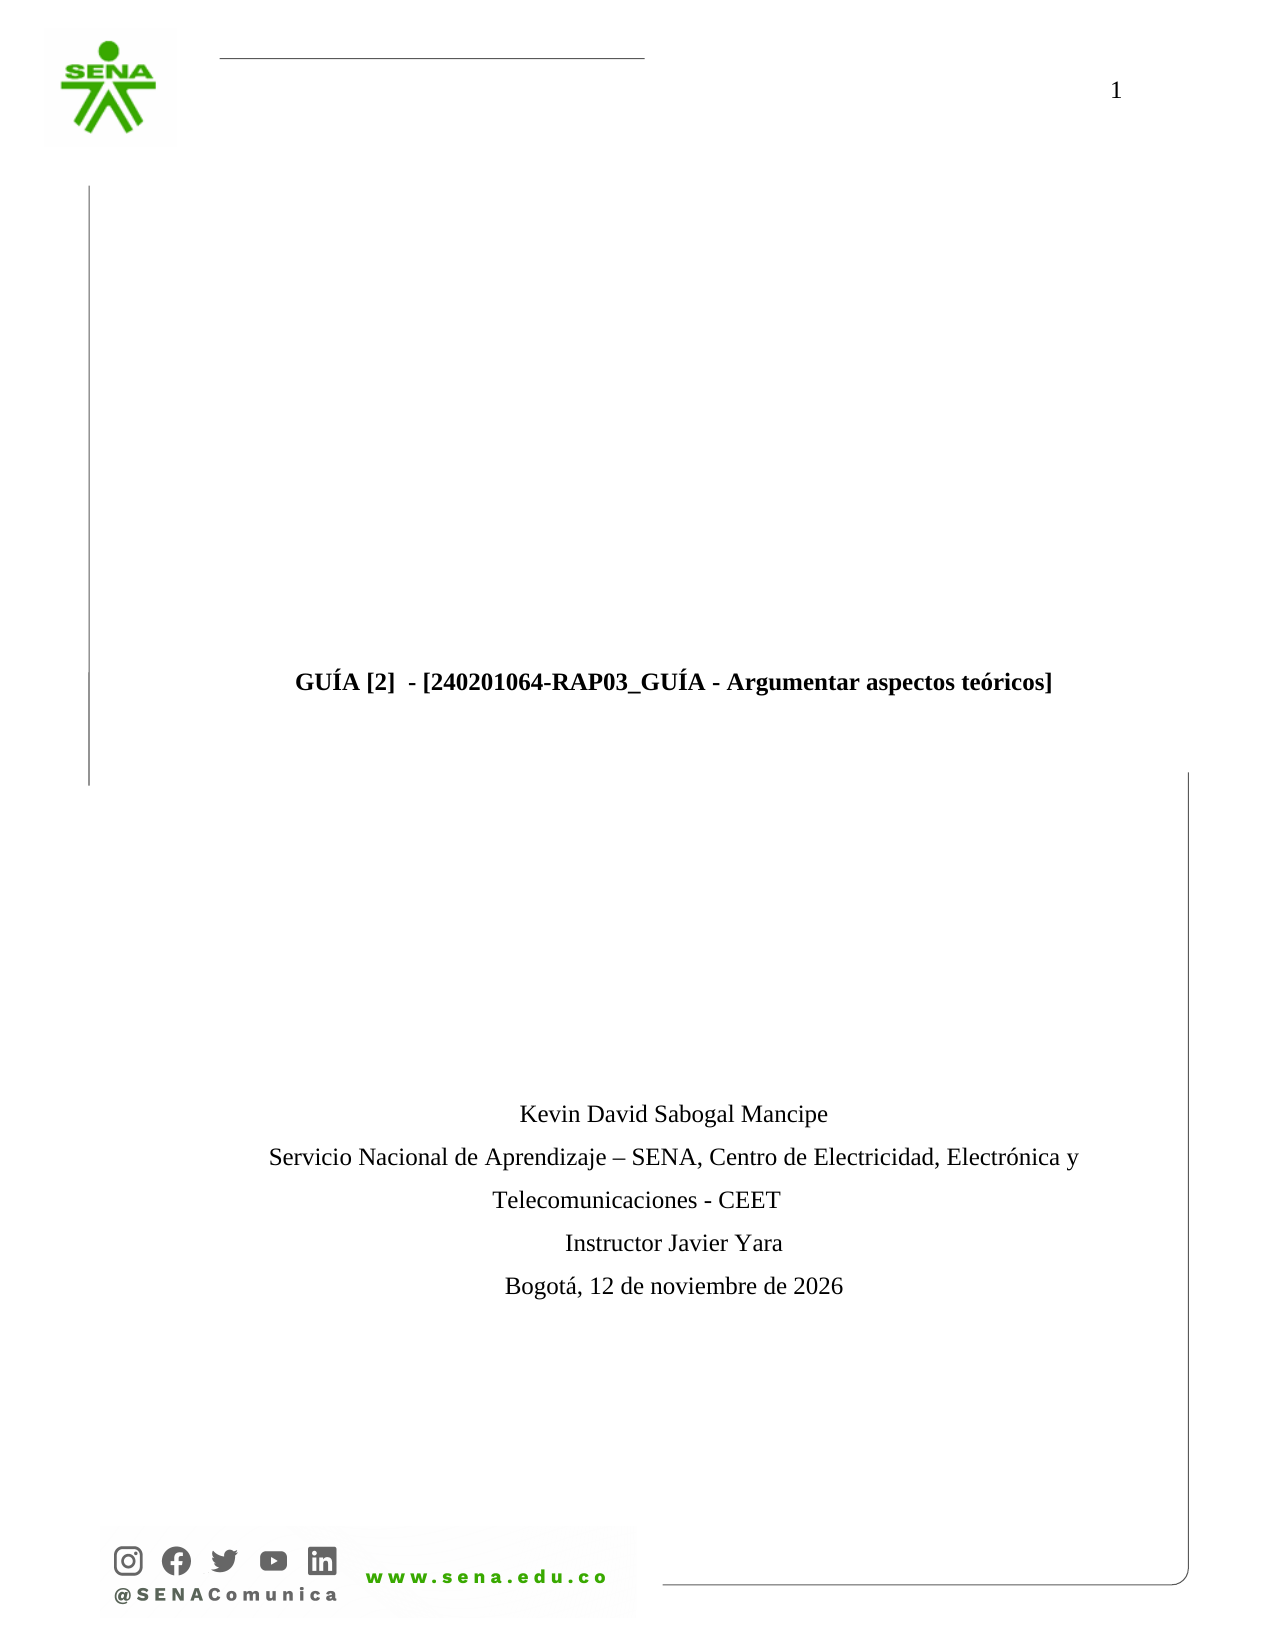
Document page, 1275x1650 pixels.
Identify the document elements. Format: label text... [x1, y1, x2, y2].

text GUÍA [2] - [240201064-RAP03_GUÍA - Argumentar aspectos teóricos] [148, 667, 1125, 696]
picture [100, 1526, 637, 1618]
text Kevin David Sabogal Mancipe [148, 1099, 1125, 1127]
text Servicio Nacional de Aprendizaje – SENA, Centro de Electricidad, Electrónica y Telecomunicaciones - CEET [148, 1142, 1125, 1214]
text Bogotá, 4 de junio de 2024 [148, 1271, 1125, 1300]
text Instructor Javier Yara [148, 1228, 1125, 1257]
picture [43, 28, 177, 147]
